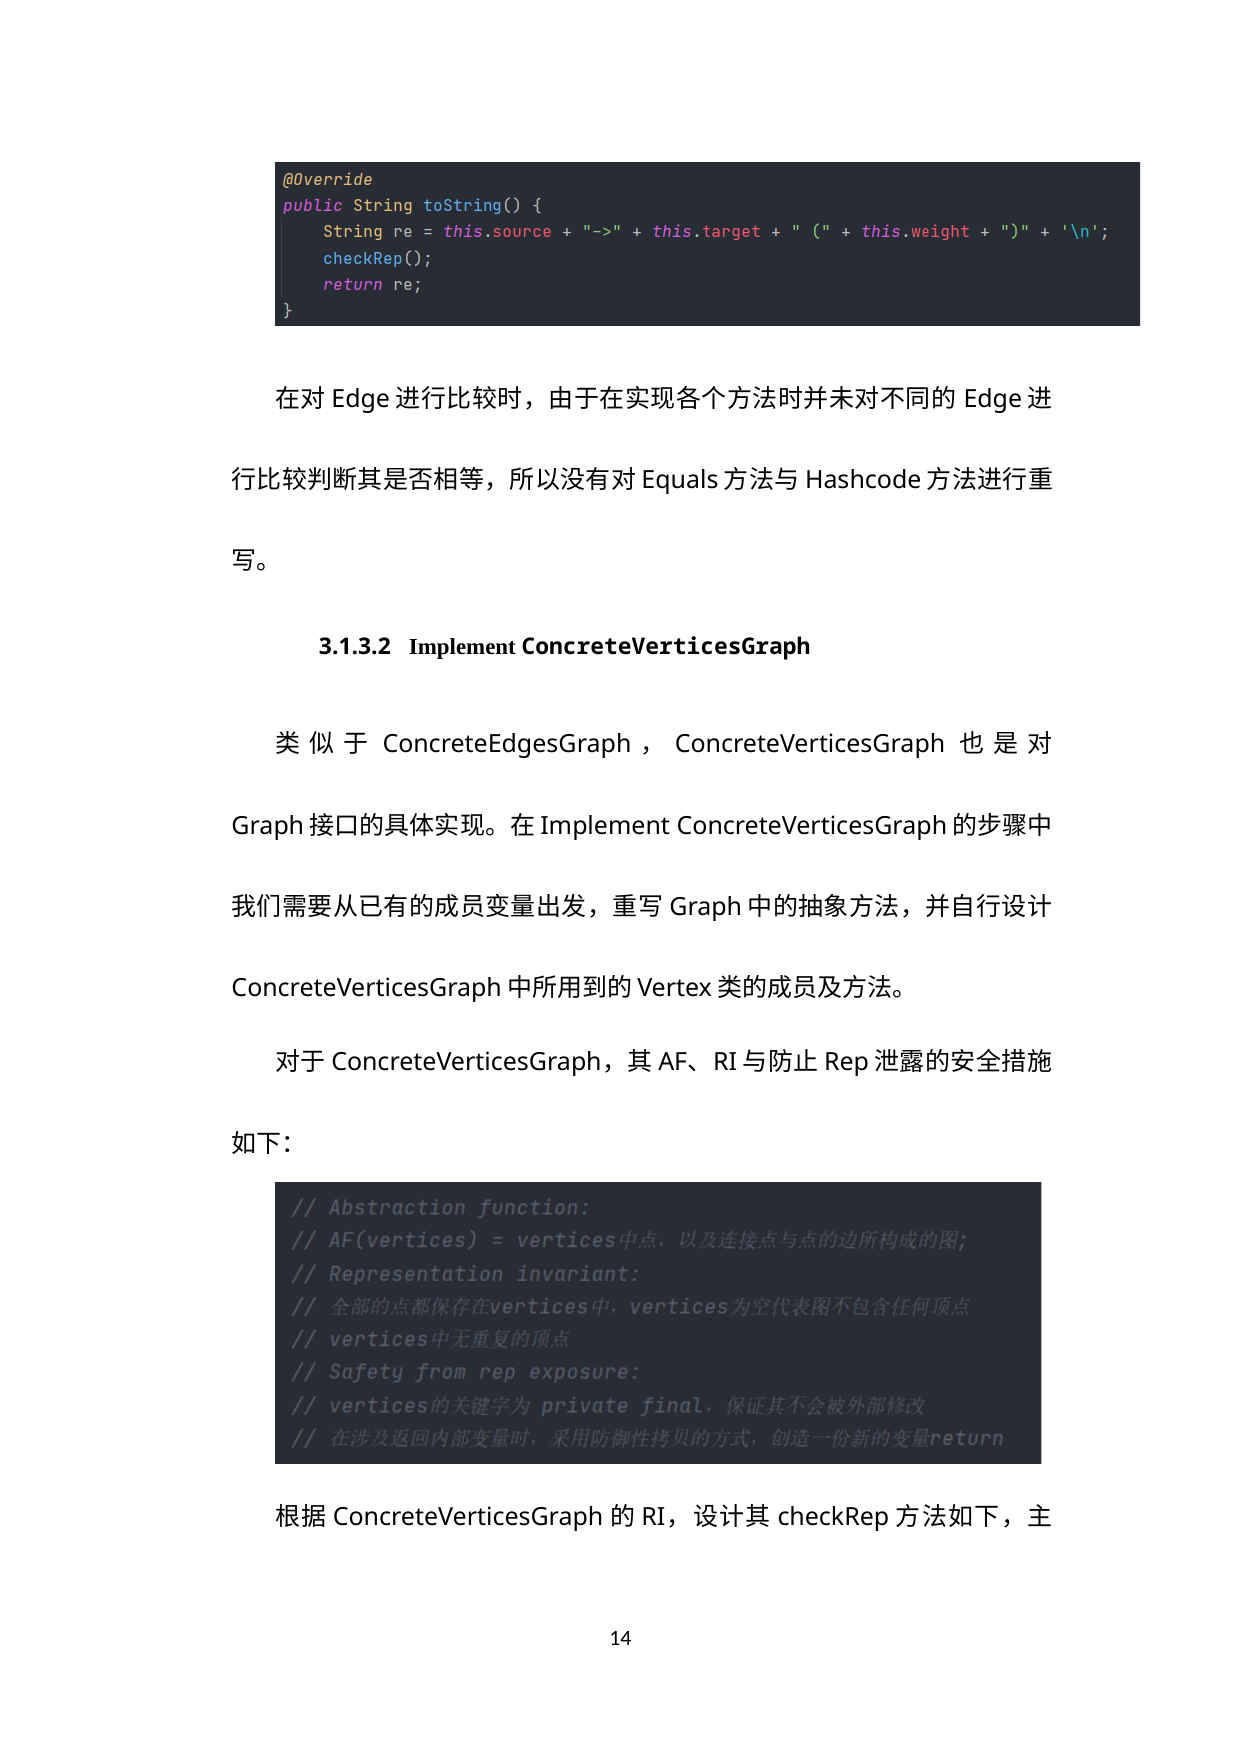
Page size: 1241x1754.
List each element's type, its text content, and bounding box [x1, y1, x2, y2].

text 在对Edge进行比较时，由于在实现各个方法时并未对不同的Edge进行比较判断其是否相等，所以没有对Equals方法与Hashcode方法进行重写。 [231, 364, 1053, 591]
picture [275, 162, 1141, 326]
picture [275, 1182, 1042, 1464]
text 类似于ConcreteEdgesGraph，ConcreteVerticesGraph也是对Graph接口的具体实现。在Implement ConcreteVerticesGraph的步骤中，我们需要从已有的成员变量出发，重写Graph中的抽象方法，并自行设计ConcreteVerticesGraph中所用到的Vertex类的成员及方法。 [231, 709, 1053, 1018]
subtitle Implement ConcreteVerticesGraph [319, 629, 1053, 662]
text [231, 1482, 1053, 1547]
text 对于ConcreteVerticesGraph，其AF、RI与防止Rep泄露的安全措施如下： [231, 1027, 1053, 1174]
